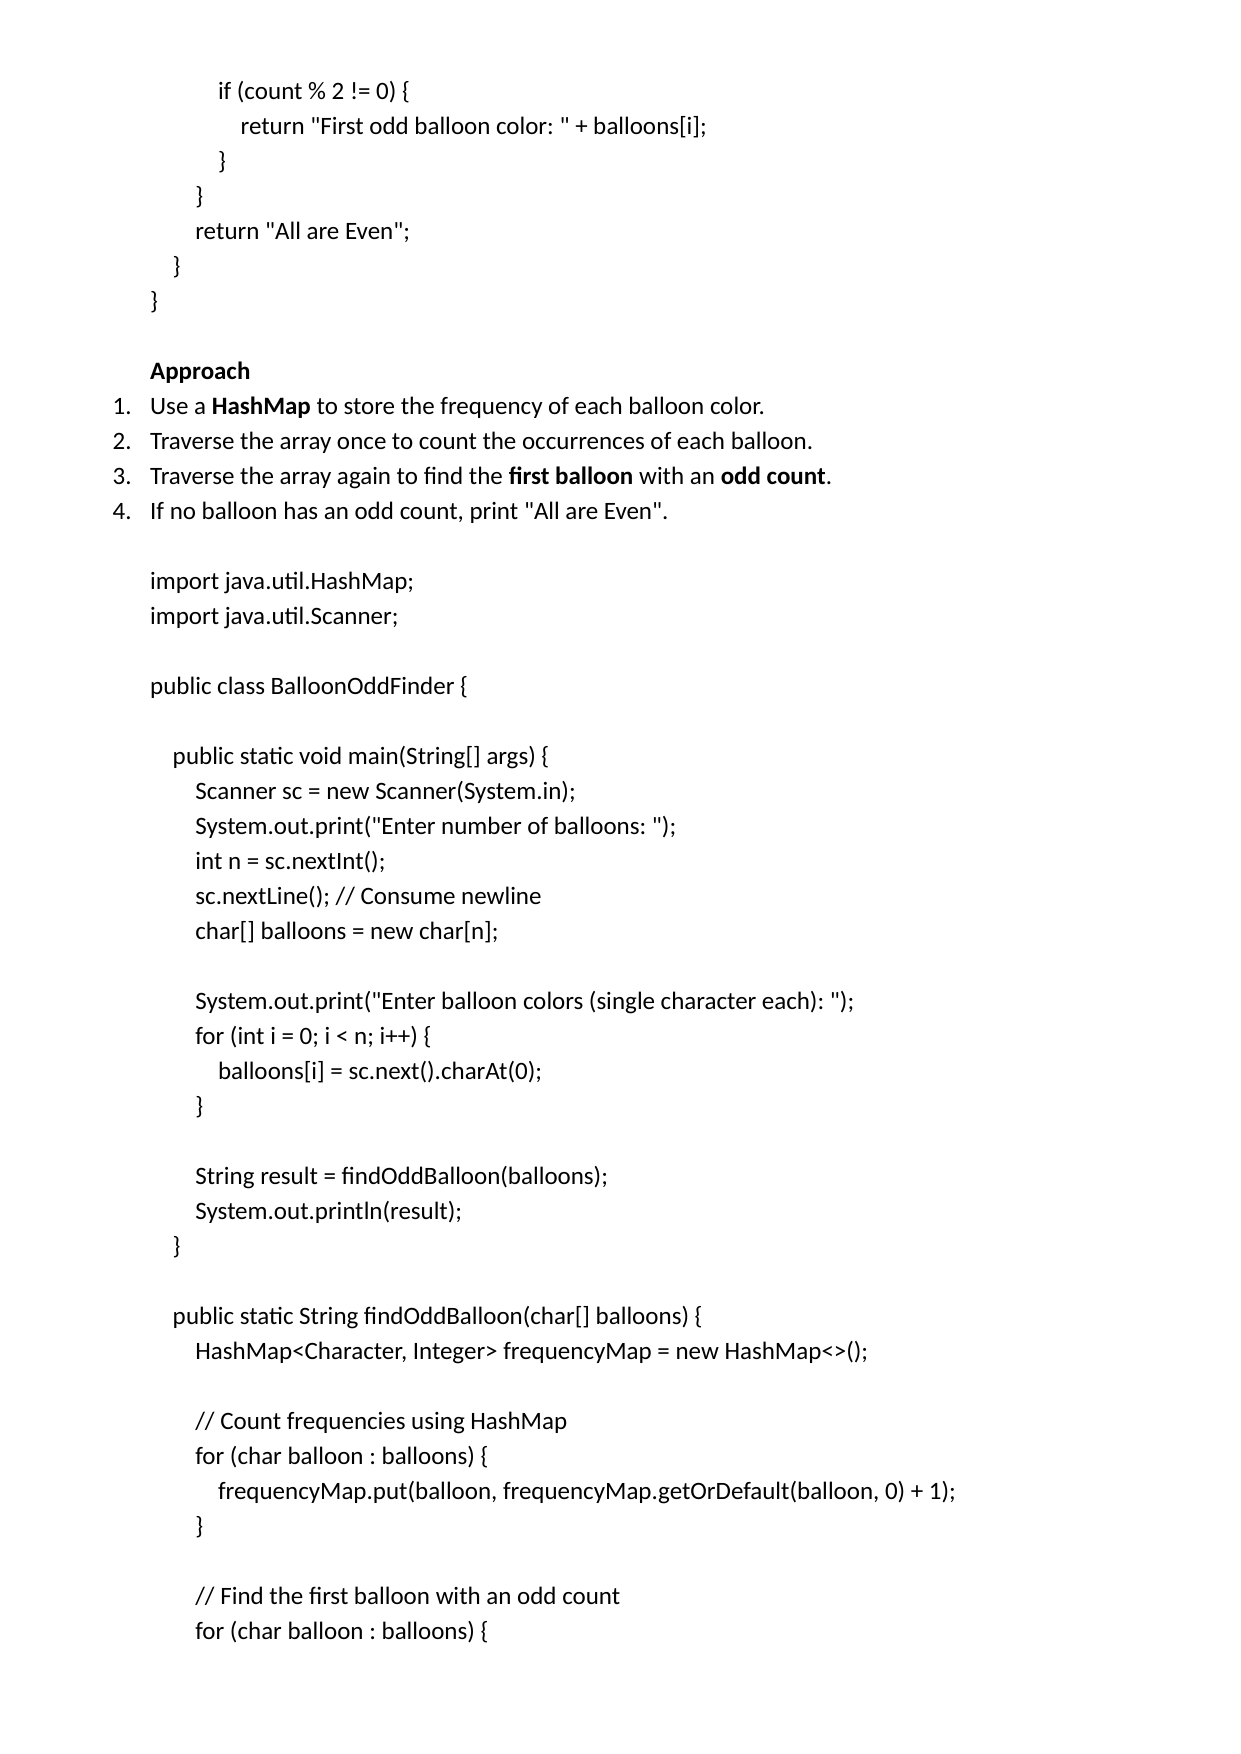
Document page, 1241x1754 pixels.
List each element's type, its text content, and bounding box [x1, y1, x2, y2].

list for (char balloon : balloons) { [150, 1615, 1165, 1646]
list } [150, 1510, 1165, 1541]
list balloons[i] = sc.next().charAt(0); [150, 1055, 1165, 1086]
list } [150, 145, 1165, 176]
list import java.util.Scanner; [150, 600, 1165, 631]
list Scanner sc = new Scanner(System.in); [150, 775, 1165, 806]
list Use a HashMap to store the frequency of each balloon color. [112, 390, 1165, 421]
list } [150, 1230, 1165, 1261]
list public static String findOddBalloon(char[] balloons) { [150, 1300, 1165, 1331]
list // Count frequencies using HashMap [150, 1405, 1165, 1436]
list } [150, 1090, 1165, 1121]
list System.out.print("Enter balloon colors (single character each): "); [150, 985, 1165, 1016]
list System.out.print("Enter number of balloons: "); [150, 810, 1165, 841]
list if (count % 2 != 0) { [150, 75, 1165, 106]
list Approach [150, 355, 1165, 386]
list return "All are Even"; [150, 215, 1165, 246]
list sc.nextLine(); // Consume newline [150, 880, 1165, 911]
list Traverse the array once to count the occurrences of each balloon. [112, 425, 1165, 456]
list } [150, 285, 1165, 316]
list String result = findOddBalloon(balloons); [150, 1160, 1165, 1191]
list HashMap<Character, Integer> frequencyMap = new HashMap<>(); [150, 1335, 1165, 1366]
list // Find the first balloon with an odd count [150, 1580, 1165, 1611]
list public class BalloonOddFinder { [150, 670, 1165, 701]
list frequencyMap.put(balloon, frequencyMap.getOrDefault(balloon, 0) + 1); [150, 1475, 1165, 1506]
list } [150, 180, 1165, 211]
list for (char balloon : balloons) { [150, 1440, 1165, 1471]
list import java.util.HashMap; [150, 565, 1165, 596]
list char[] balloons = new char[n]; [150, 915, 1165, 946]
list public static void main(String[] args) { [150, 740, 1165, 771]
list } [150, 250, 1165, 281]
list If no balloon has an odd count, print "All are Even". [112, 495, 1165, 526]
list Traverse the array again to find the first balloon with an odd count. [112, 460, 1165, 491]
list System.out.println(result); [150, 1195, 1165, 1226]
list for (int i = 0; i < n; i++) { [150, 1020, 1165, 1051]
list return "First odd balloon color: " + balloons[i]; [150, 110, 1165, 141]
list int n = sc.nextInt(); [150, 845, 1165, 876]
